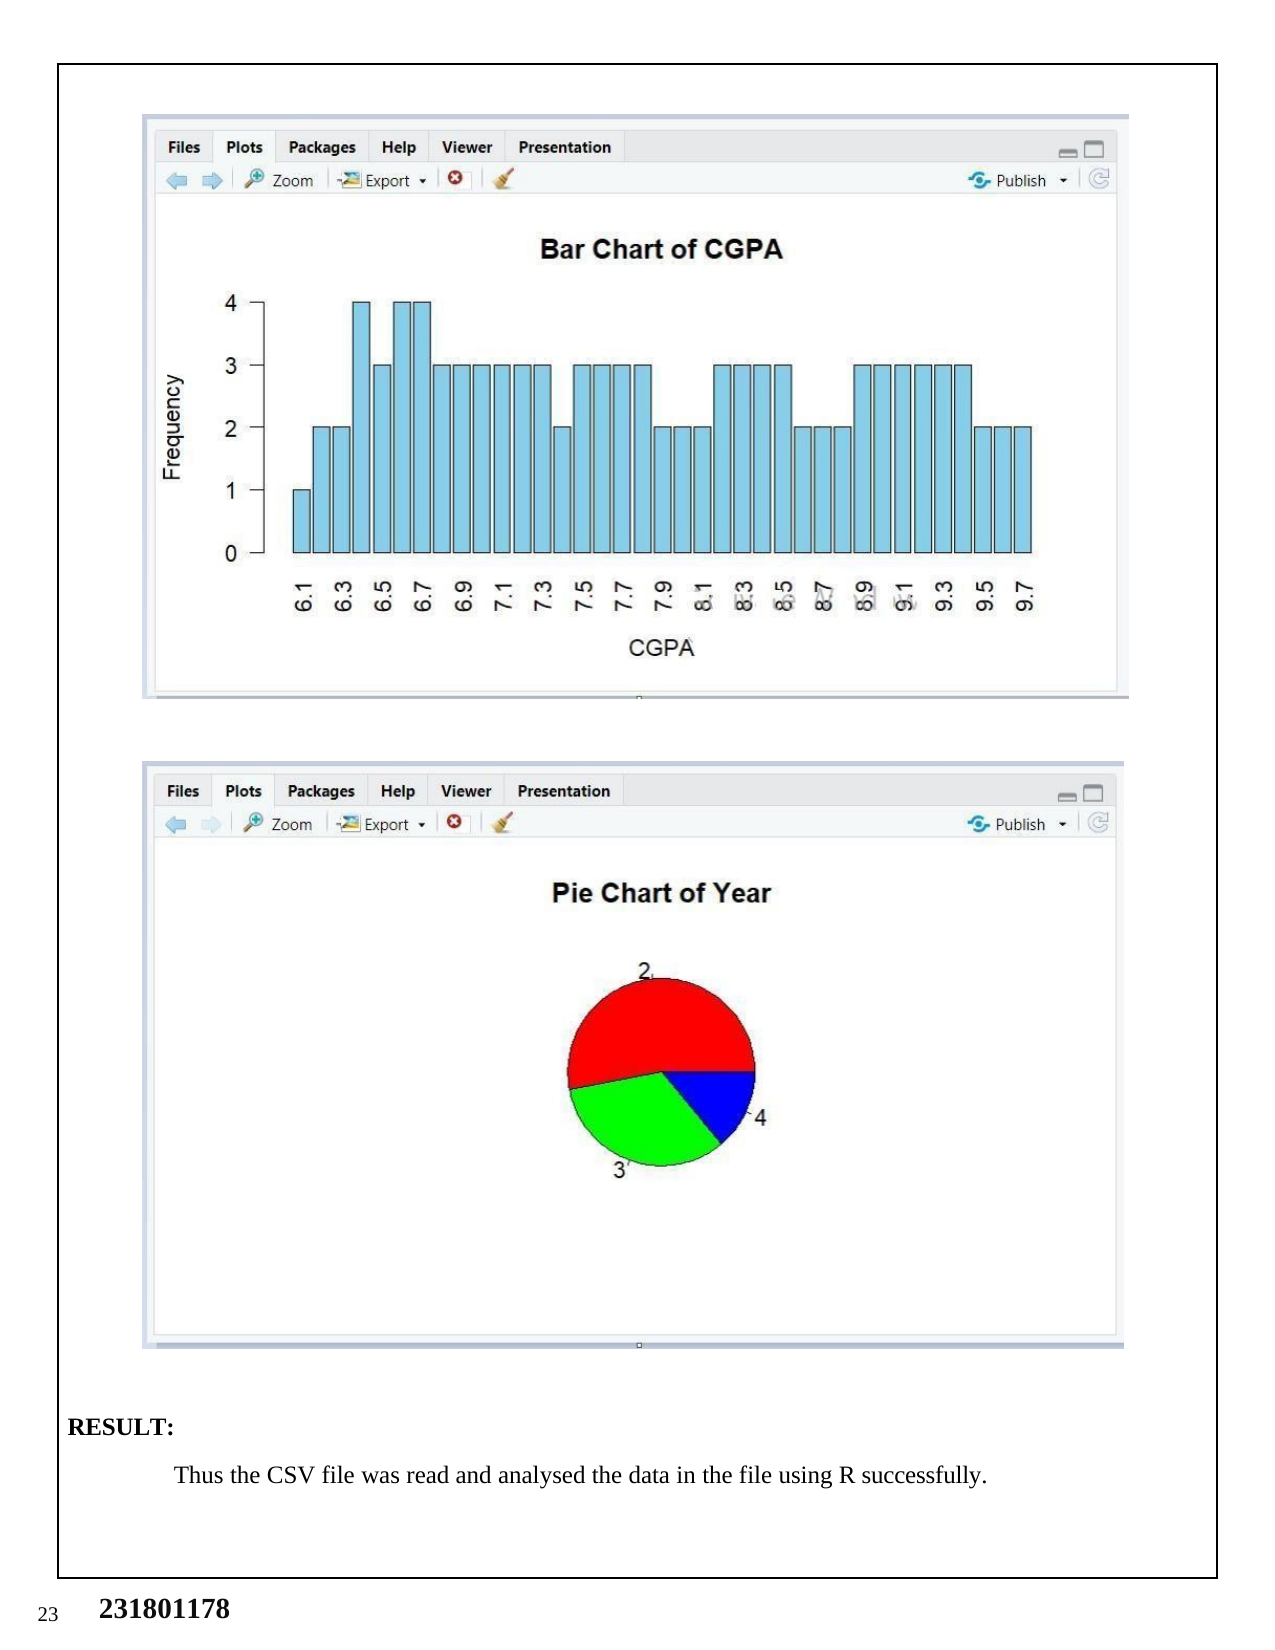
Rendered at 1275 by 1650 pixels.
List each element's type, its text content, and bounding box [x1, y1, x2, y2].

picture [142, 114, 1129, 699]
text Thus the CSV file was read and analysed the data in the file using R successfully. [173, 1460, 1237, 1488]
picture [142, 761, 1124, 1349]
text RESULT: [67, 1412, 1237, 1441]
